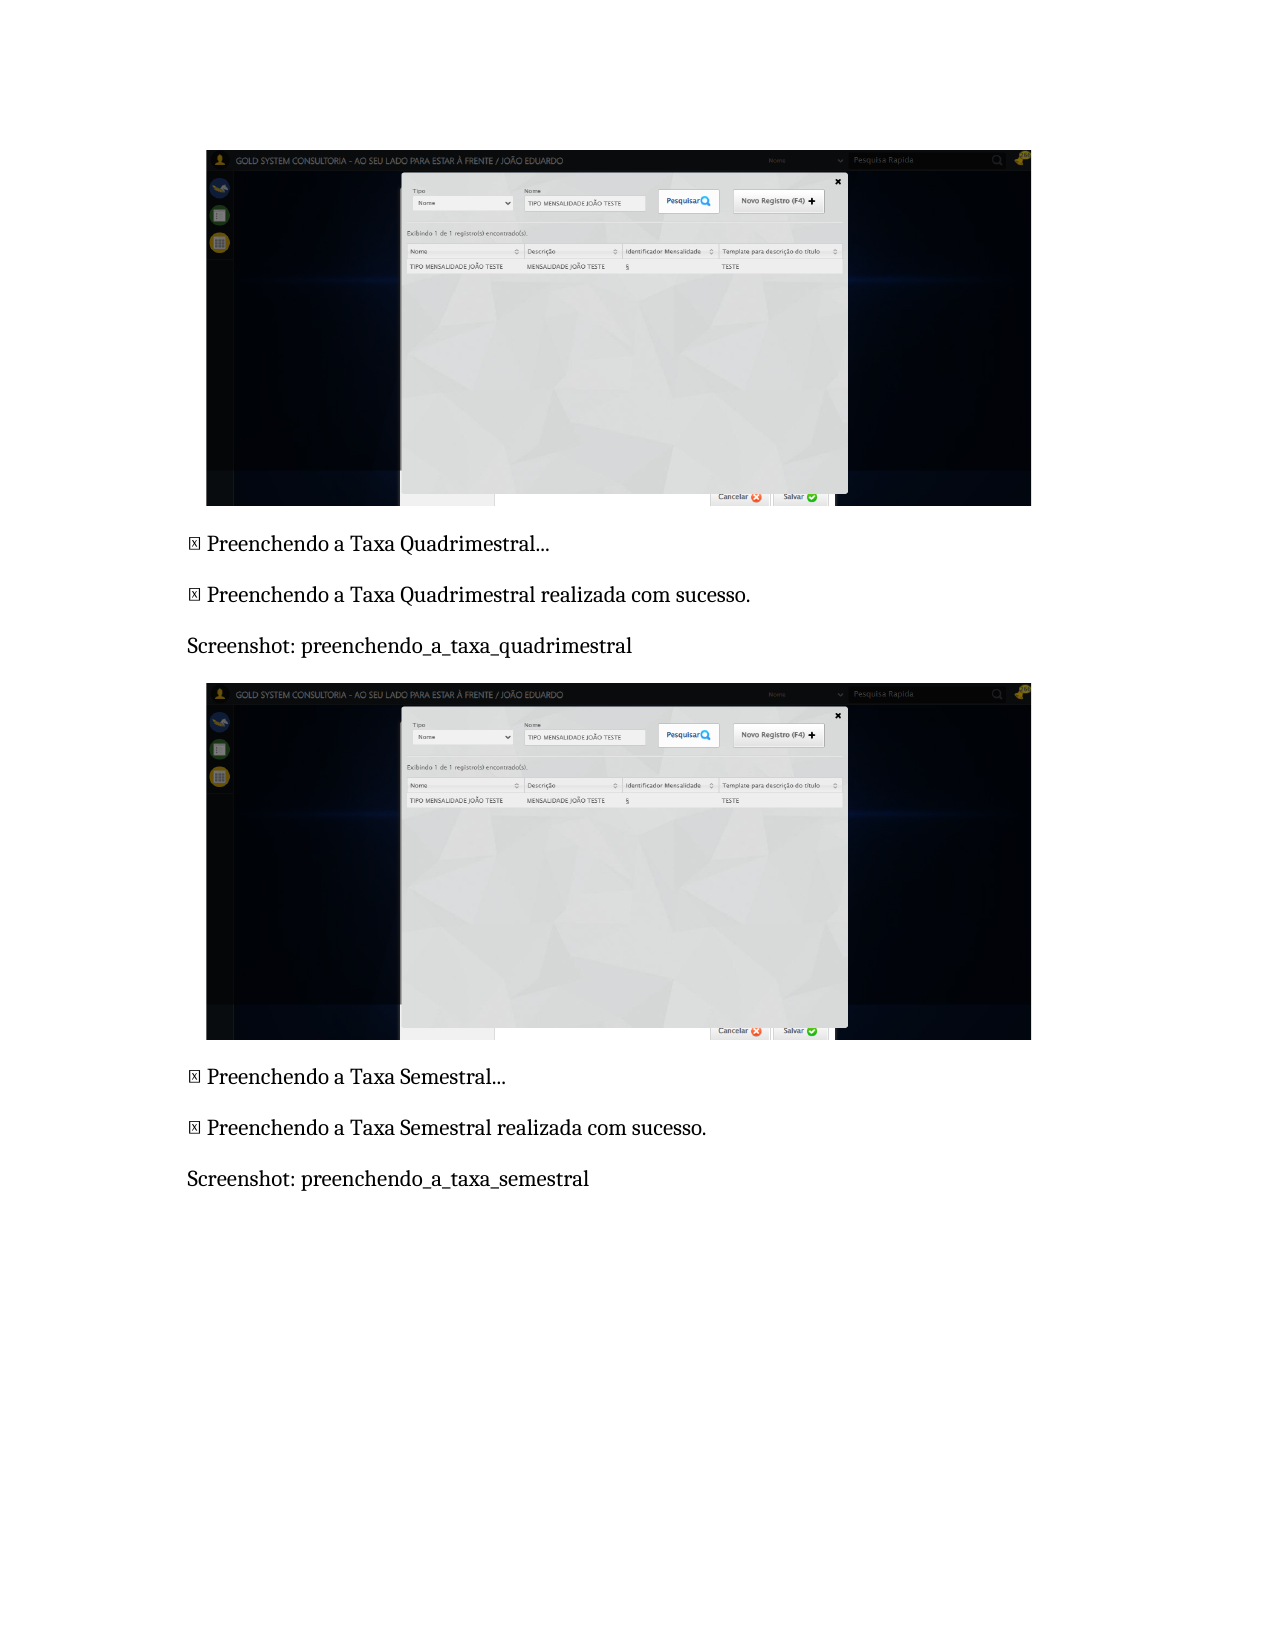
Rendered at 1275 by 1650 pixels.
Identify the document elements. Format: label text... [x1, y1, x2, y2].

text ✅ Preenchendo a Taxa Quadrimestral realizada com sucesso. [187, 581, 1087, 608]
picture [206, 150, 1032, 506]
text Screenshot: preenchendo_a_taxa_semestral [187, 1166, 1087, 1192]
text Screenshot: preenchendo_a_taxa_quadrimestral [187, 632, 1087, 659]
picture [206, 683, 1032, 1040]
text 🔄 Preenchendo a Taxa Quadrimestral... [187, 530, 1087, 557]
text 🔄 Preenchendo a Taxa Semestral... [187, 1064, 1087, 1090]
text ✅ Preenchendo a Taxa Semestral realizada com sucesso. [187, 1115, 1087, 1141]
